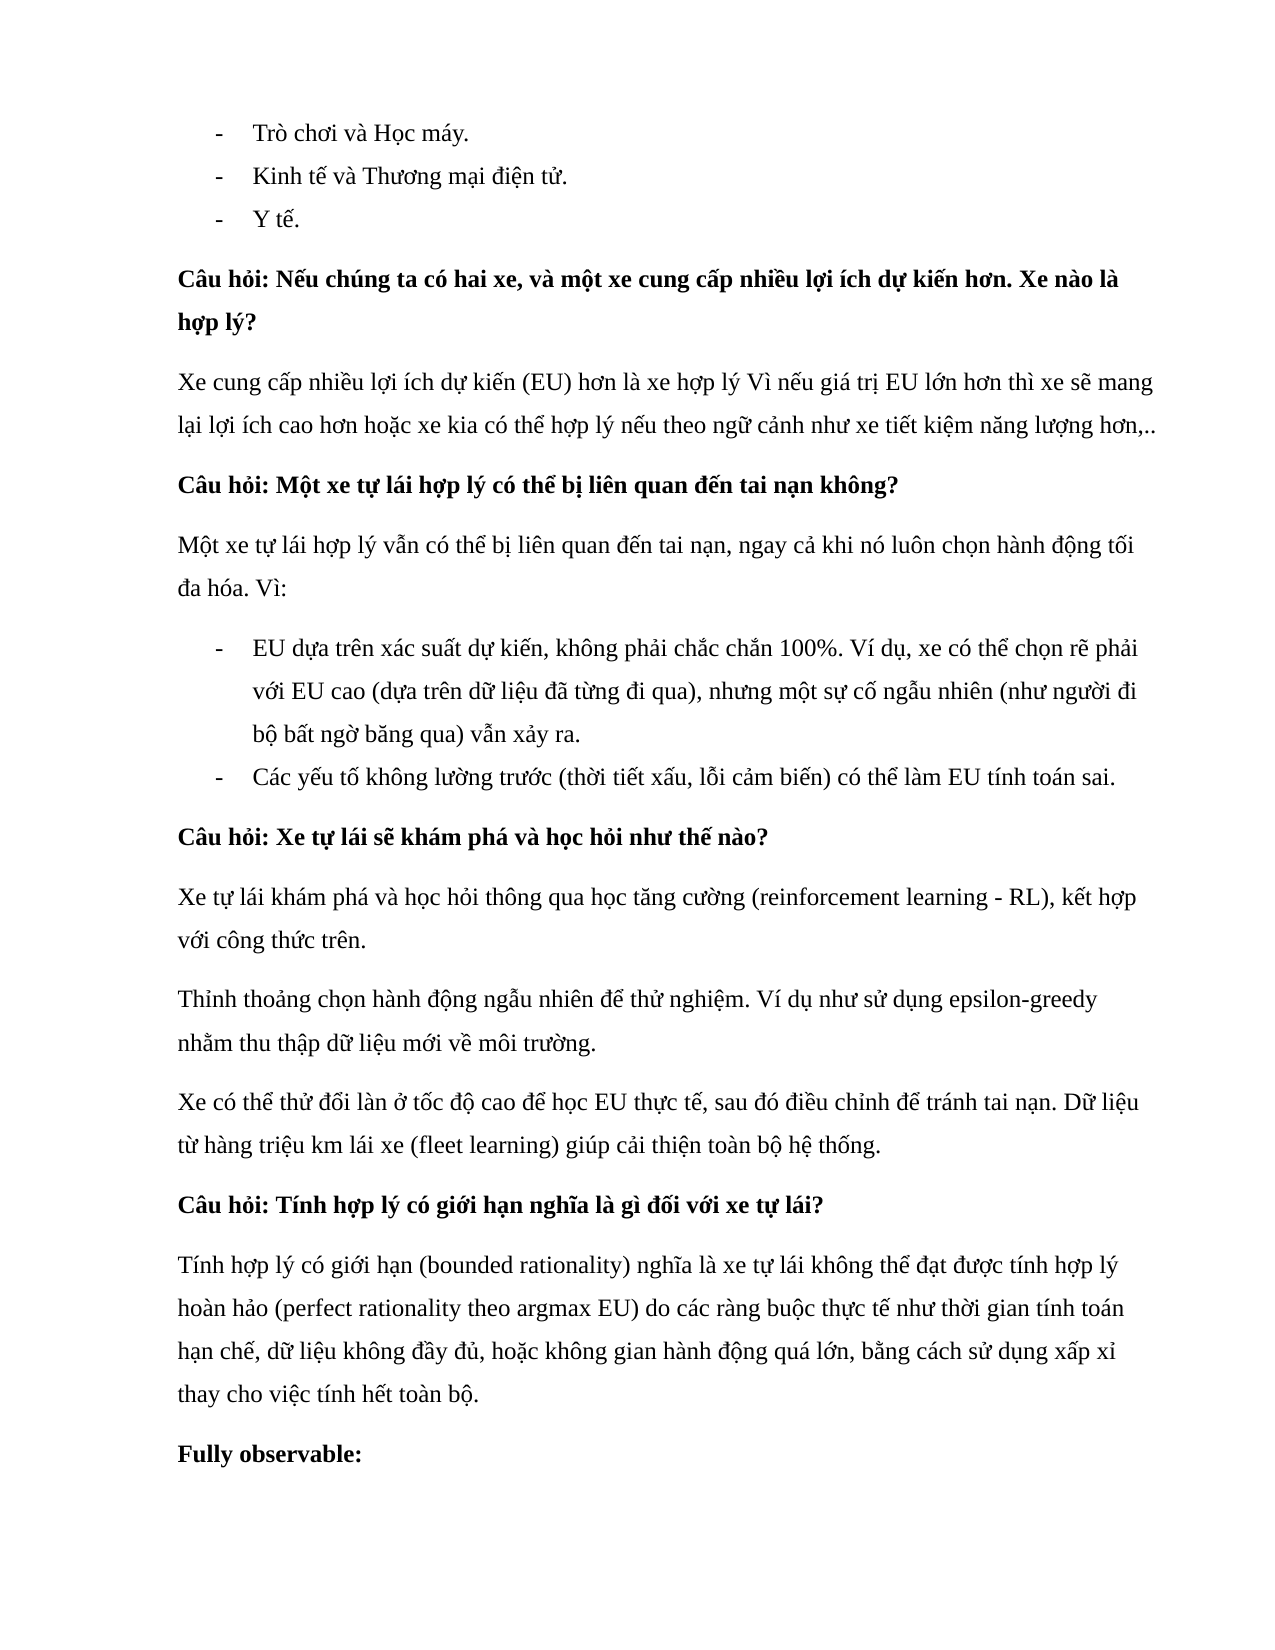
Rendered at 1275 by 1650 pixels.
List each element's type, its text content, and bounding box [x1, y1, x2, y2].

text Câu hỏi: Xe tự lái sẽ khám phá và học hỏi như thế nào? [177, 822, 1157, 851]
list Kinh tế và Thương mại điện tử. [215, 161, 1157, 190]
list Y tế. [215, 204, 1157, 233]
text Xe có thể thử đổi làn ở tốc độ cao để học EU thực tế, sau đó điều chỉnh để tránh tai nạn. Dữ liệu từ hàng triệu km lái xe (fleet learning) giúp cải thiện toàn bộ hệ thống. [177, 1087, 1157, 1159]
text Thỉnh thoảng chọn hành động ngẫu nhiên để thử nghiệm. Ví dụ như sử dụng epsilon-greedy nhằm thu thập dữ liệu mới về môi trường. [177, 984, 1157, 1056]
list Các yếu tố không lường trước (thời tiết xấu, lỗi cảm biến) có thể làm EU tính toán sai. [215, 762, 1157, 791]
list EU dựa trên xác suất dự kiến, không phải chắc chắn 100%. Ví dụ, xe có thể chọn rẽ phải với EU cao (dựa trên dữ liệu đã từng đi qua), nhưng một sự cố ngẫu nhiên (như người đi bộ bất ngờ băng qua) vẫn xảy ra. [215, 633, 1157, 748]
text Câu hỏi: Một xe tự lái hợp lý có thể bị liên quan đến tai nạn không? [177, 470, 1157, 499]
text Câu hỏi: Tính hợp lý có giới hạn nghĩa là gì đối với xe tự lái? [177, 1190, 1157, 1219]
text Một xe tự lái hợp lý vẫn có thể bị liên quan đến tai nạn, ngay cả khi nó luôn chọn hành động tối đa hóa. Vì: [177, 530, 1157, 602]
text Xe tự lái khám phá và học hỏi thông qua học tăng cường (reinforcement learning - RL), kết hợp với công thức trên. [177, 882, 1157, 953]
text Xe cung cấp nhiều lợi ích dự kiến (EU) hơn là xe hợp lý Vì nếu giá trị EU lớn hơn thì xe sẽ mang lại lợi ích cao hơn hoặc xe kia có thể hợp lý nếu theo ngữ cảnh như xe tiết kiệm năng lượng hơn,.. [177, 367, 1157, 439]
text Câu hỏi: Nếu chúng ta có hai xe, và một xe cung cấp nhiều lợi ích dự kiến hơn. Xe nào là hợp lý? [177, 264, 1157, 336]
list Trò chơi và Học máy. [215, 118, 1157, 147]
text Tính hợp lý có giới hạn (bounded rationality) nghĩa là xe tự lái không thể đạt được tính hợp lý hoàn hảo (perfect rationality theo argmax EU) do các ràng buộc thực tế như thời gian tính toán hạn chế, dữ liệu không đầy đủ, hoặc không gian hành động quá lớn, bằng cách sử dụng xấp xỉ thay cho việc tính hết toàn bộ. [177, 1250, 1157, 1408]
text Fully observable: [177, 1439, 1157, 1468]
